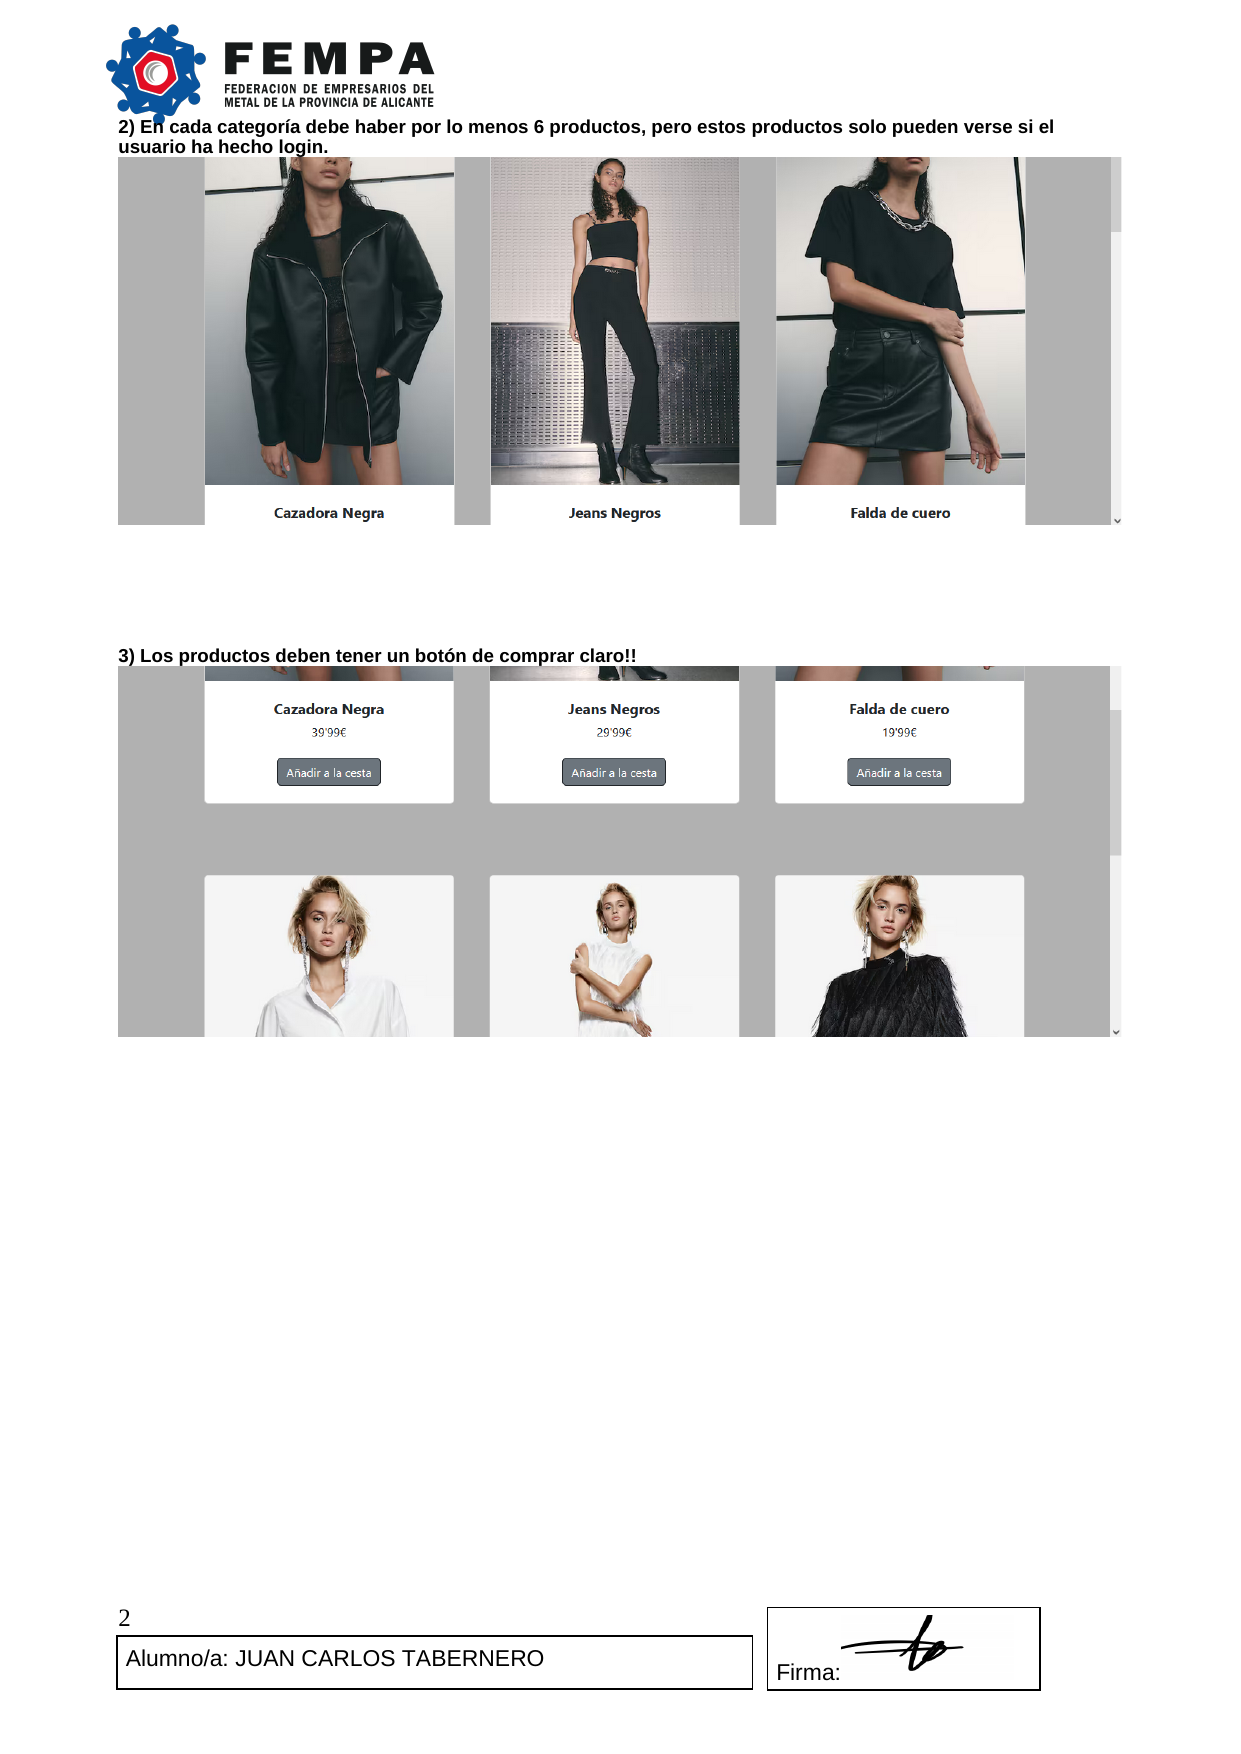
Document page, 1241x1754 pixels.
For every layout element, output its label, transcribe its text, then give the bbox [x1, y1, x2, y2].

picture [118, 157, 1122, 525]
picture [103, 21, 437, 128]
text 3) Los productos deben tener un botón de comprar claro!! [118, 647, 1122, 666]
picture [841, 1615, 1015, 1681]
text 2) En cada categoría debe haber por lo menos 6 productos, pero estos productos solo pueden verse si el usuario ha hecho login. [118, 118, 1122, 157]
picture [118, 666, 1122, 1037]
